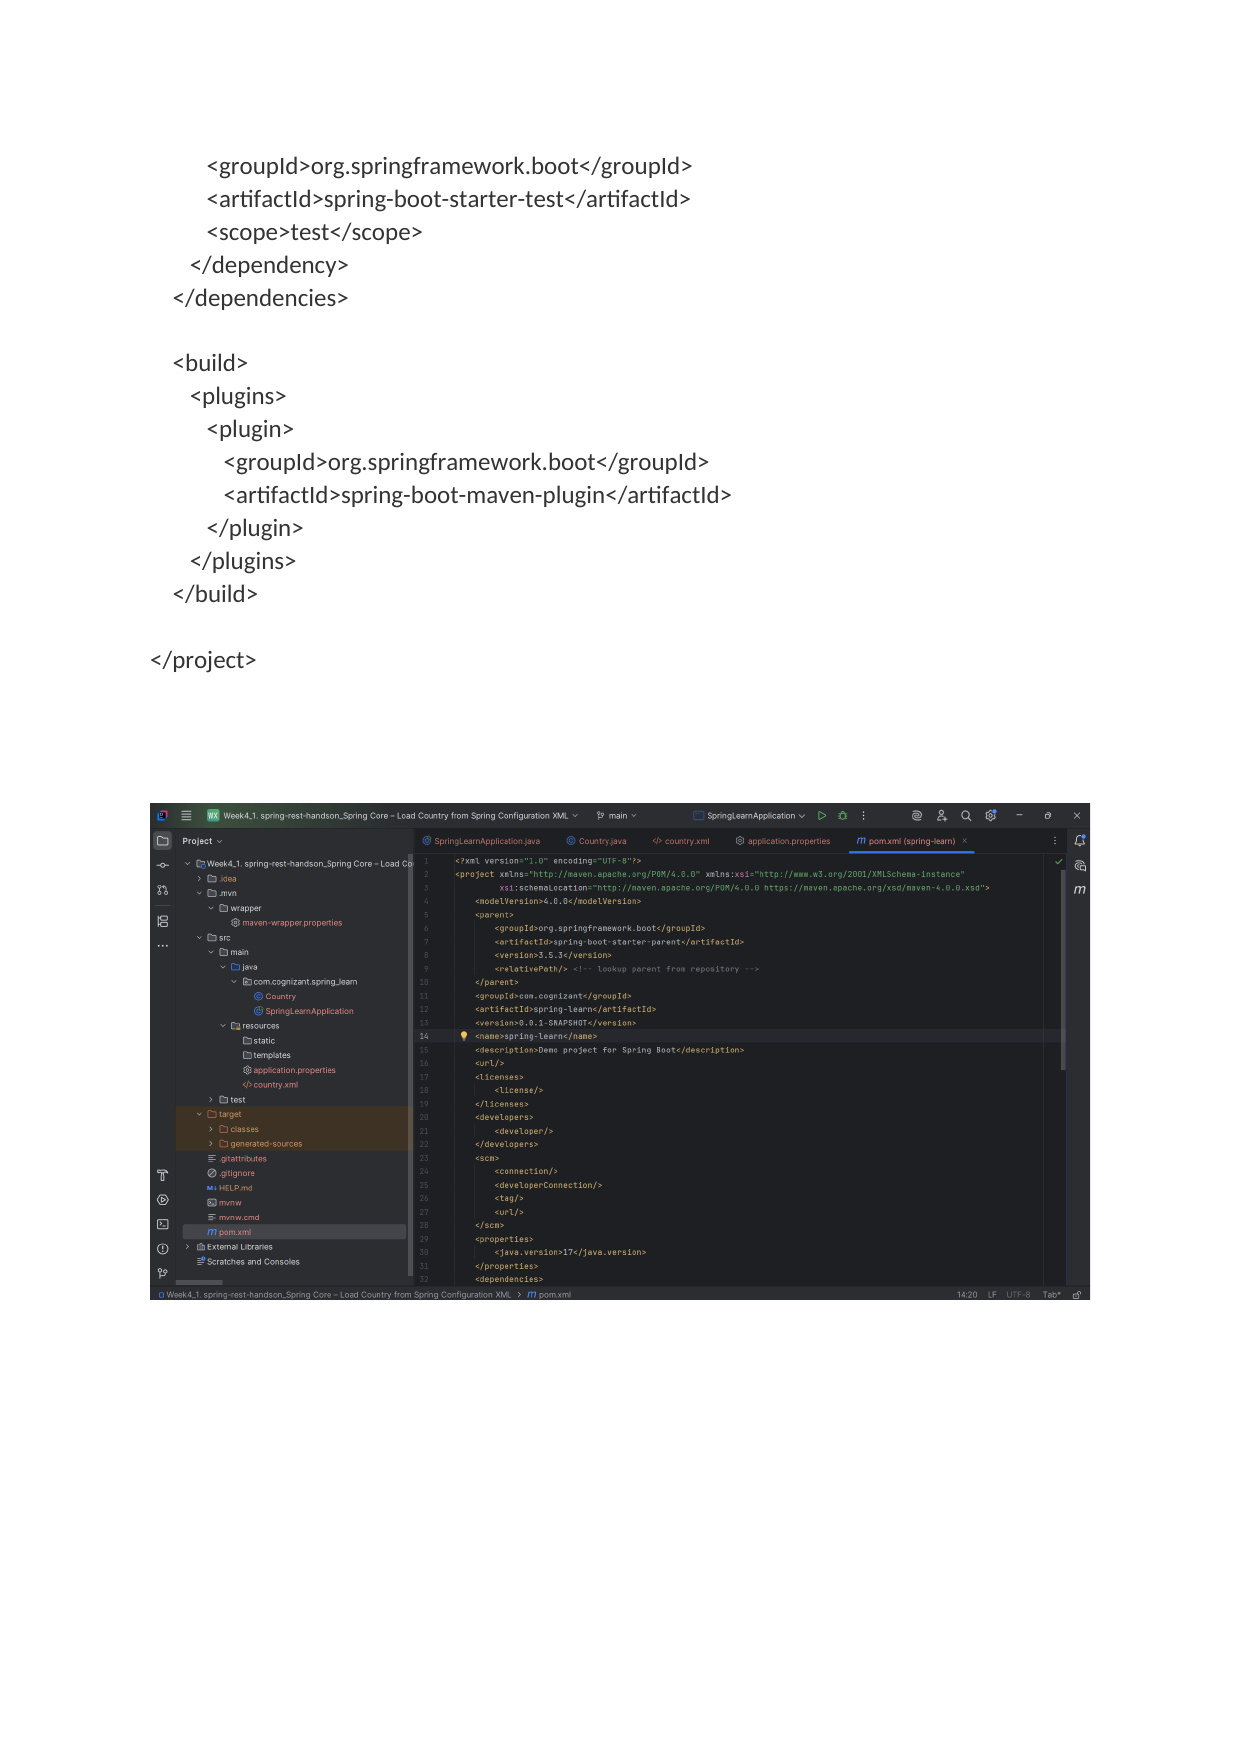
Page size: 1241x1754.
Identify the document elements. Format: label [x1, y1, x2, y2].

text [150, 150, 1090, 674]
picture [150, 803, 1091, 1300]
